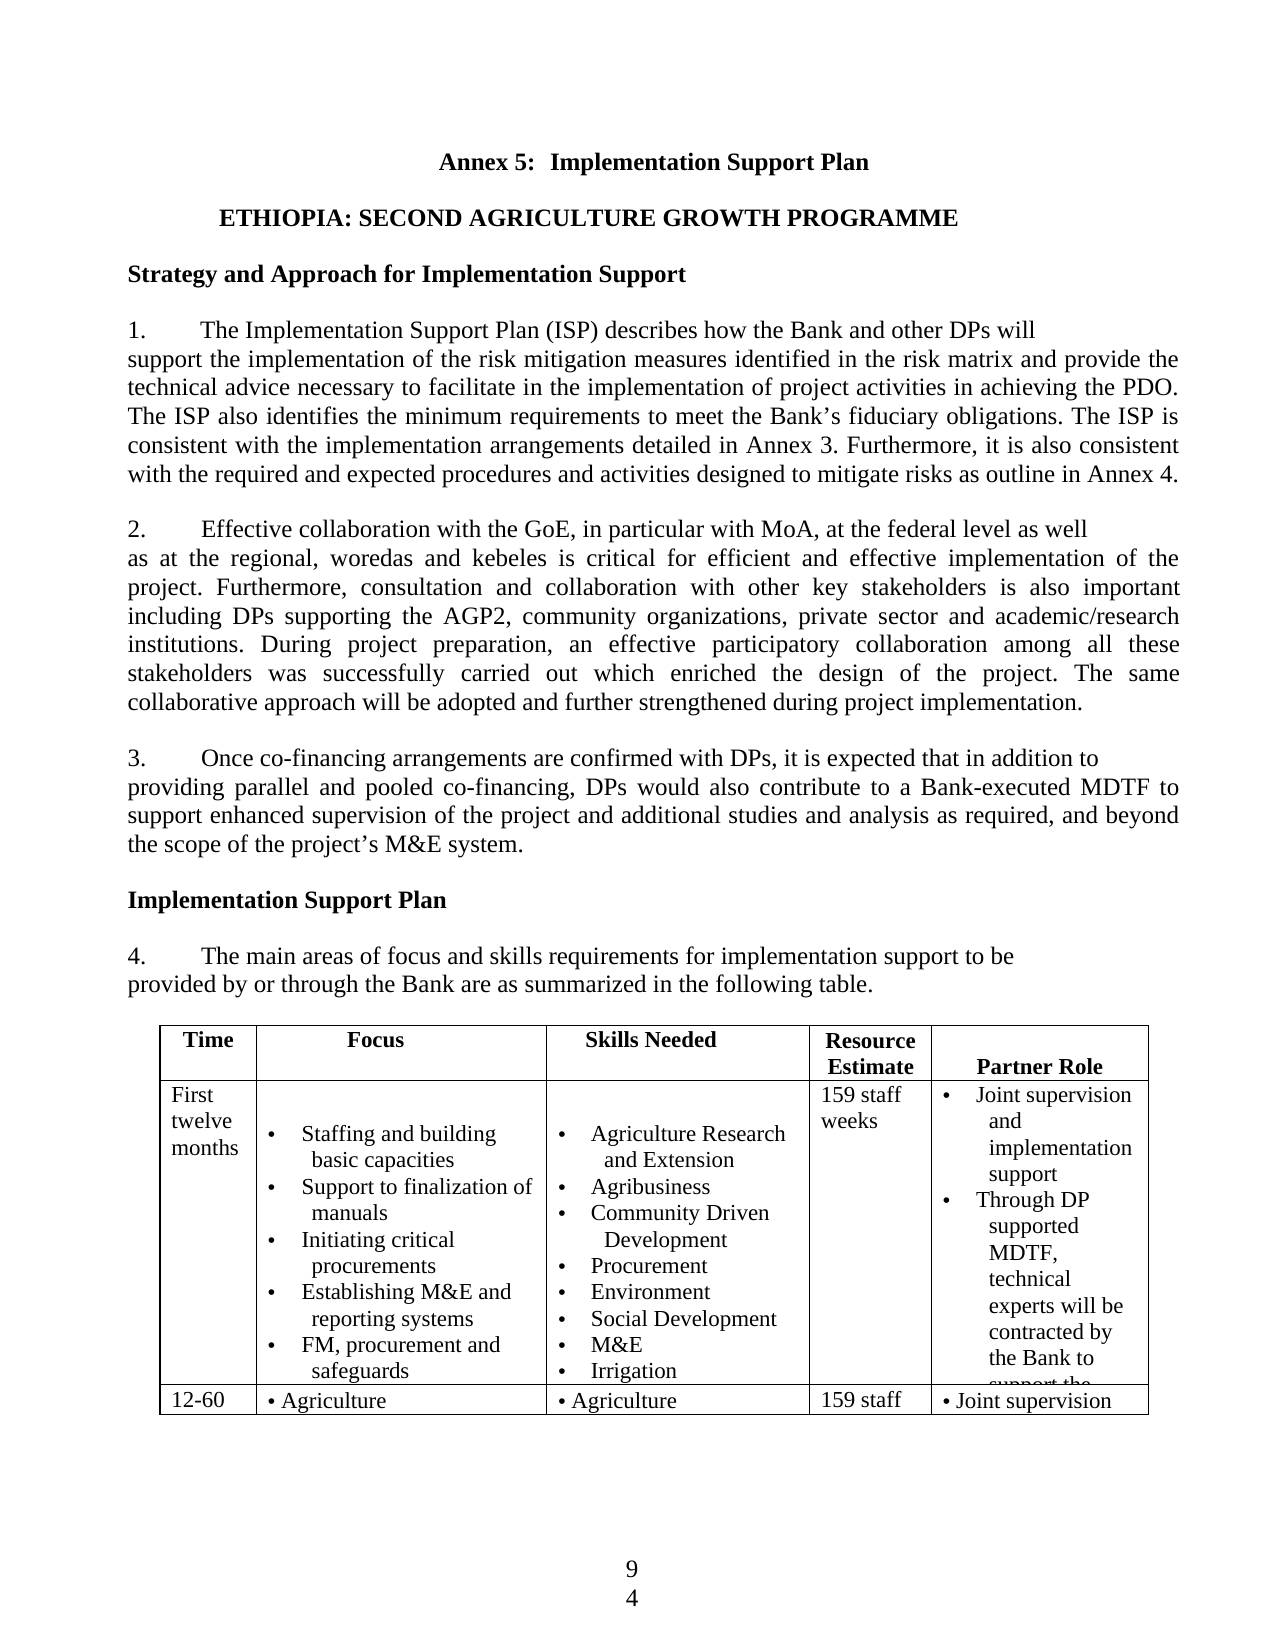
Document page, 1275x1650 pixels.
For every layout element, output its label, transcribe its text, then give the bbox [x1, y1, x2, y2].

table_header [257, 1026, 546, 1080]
text as at the regional, woredas and kebeles is critical for efficient and effective implementation of the project. Furthermore, consultation and collaboration with other key stakeholders is also important including DPs supporting the AGP2, community organizations, private sector and academic/research institutions. During project preparation, an effective participatory collaboration among all these stakeholders was successfully carried out which enriched the design of the project. The same collaborative approach will be adopted and further strengthened during project implementation. [127, 543, 1181, 716]
list Once co-financing arrangements are confirmed with DPs, it is expected that in addition to [127, 743, 1181, 772]
text support the implementation of the risk mitigation measures identified in the risk matrix and provide the technical advice necessary to facilitate in the implementation of project activities in achieving the PDO. The ISP also identifies the minimum requirements to meet the Bank’s fiduciary obligations. The ISP is consistent with the implementation arrangements detailed in Annex 3. Furthermore, it is also consistent with the required and expected procedures and activities designed to mitigate risks as outline in Annex 4. [127, 344, 1181, 487]
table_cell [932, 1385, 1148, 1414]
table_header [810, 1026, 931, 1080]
list The Implementation Support Plan (ISP) describes how the Bank and other DPs will [127, 315, 1181, 344]
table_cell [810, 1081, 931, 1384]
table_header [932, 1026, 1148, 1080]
subtitle Implementation Support Plan [127, 885, 1181, 914]
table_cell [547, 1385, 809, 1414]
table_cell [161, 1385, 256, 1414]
text providing parallel and pooled co-financing, DPs would also contribute to a Bank-executed MDTF to support enhanced supervision of the project and additional studies and analysis as required, and beyond the scope of the project’s M&E system. [127, 772, 1181, 858]
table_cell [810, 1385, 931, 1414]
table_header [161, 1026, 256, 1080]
text provided by or through the Bank are as summarized in the following table. [127, 969, 1181, 998]
list The main areas of focus and skills requirements for implementation support to be [127, 941, 1181, 969]
text ETHIOPIA: SECOND AGRICULTURE GROWTH PROGRAMME [127, 203, 1181, 232]
list Effective collaboration with the GoE, in particular with MoA, at the federal level as well [127, 514, 1181, 543]
subtitle Strategy and Approach for Implementation Support [127, 259, 1181, 288]
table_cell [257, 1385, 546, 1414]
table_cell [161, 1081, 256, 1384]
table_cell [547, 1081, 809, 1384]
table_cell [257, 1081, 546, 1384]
list Implementation Support Plan [127, 147, 1181, 176]
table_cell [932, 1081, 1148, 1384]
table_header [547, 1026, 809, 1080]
